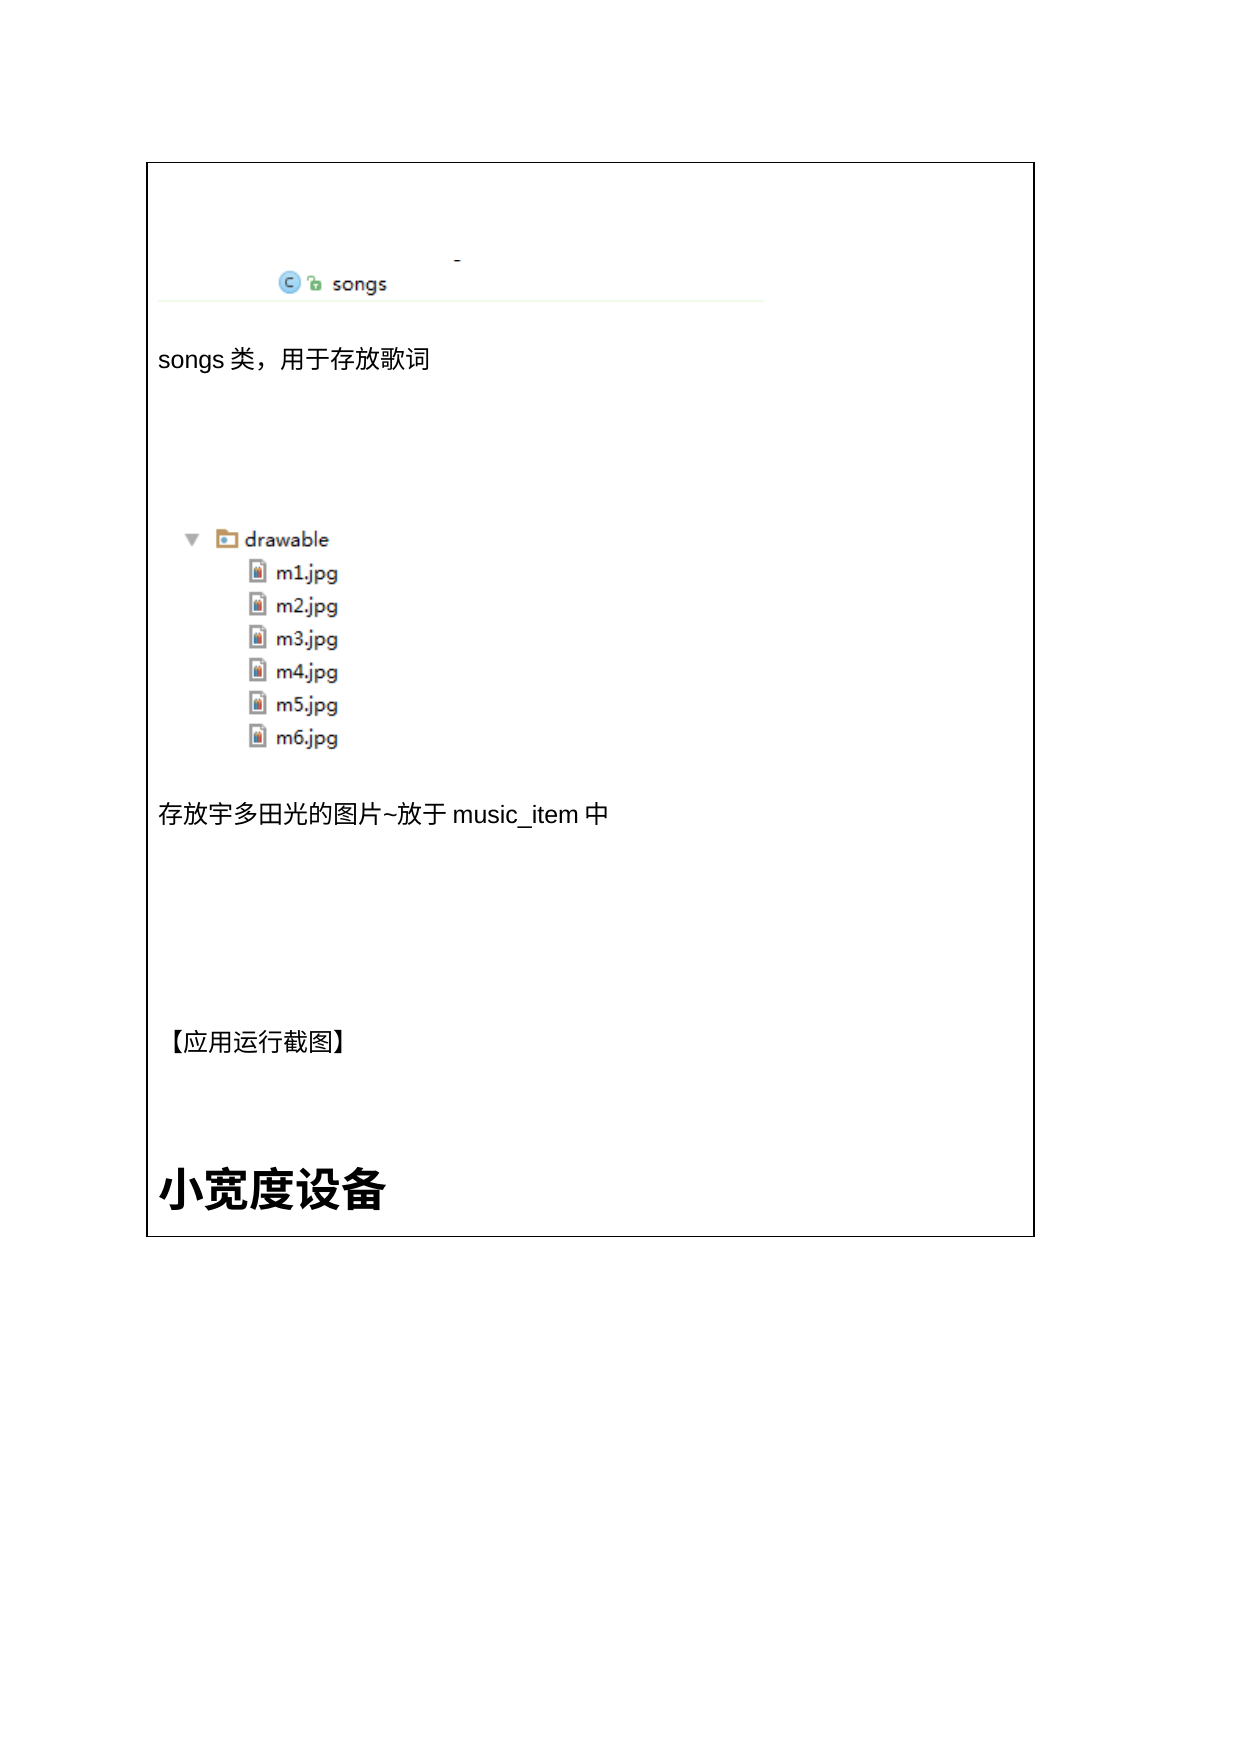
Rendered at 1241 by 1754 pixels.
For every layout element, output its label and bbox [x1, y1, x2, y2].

picture [157, 520, 682, 757]
picture [157, 260, 765, 302]
table_cell [148, 163, 1033, 1236]
